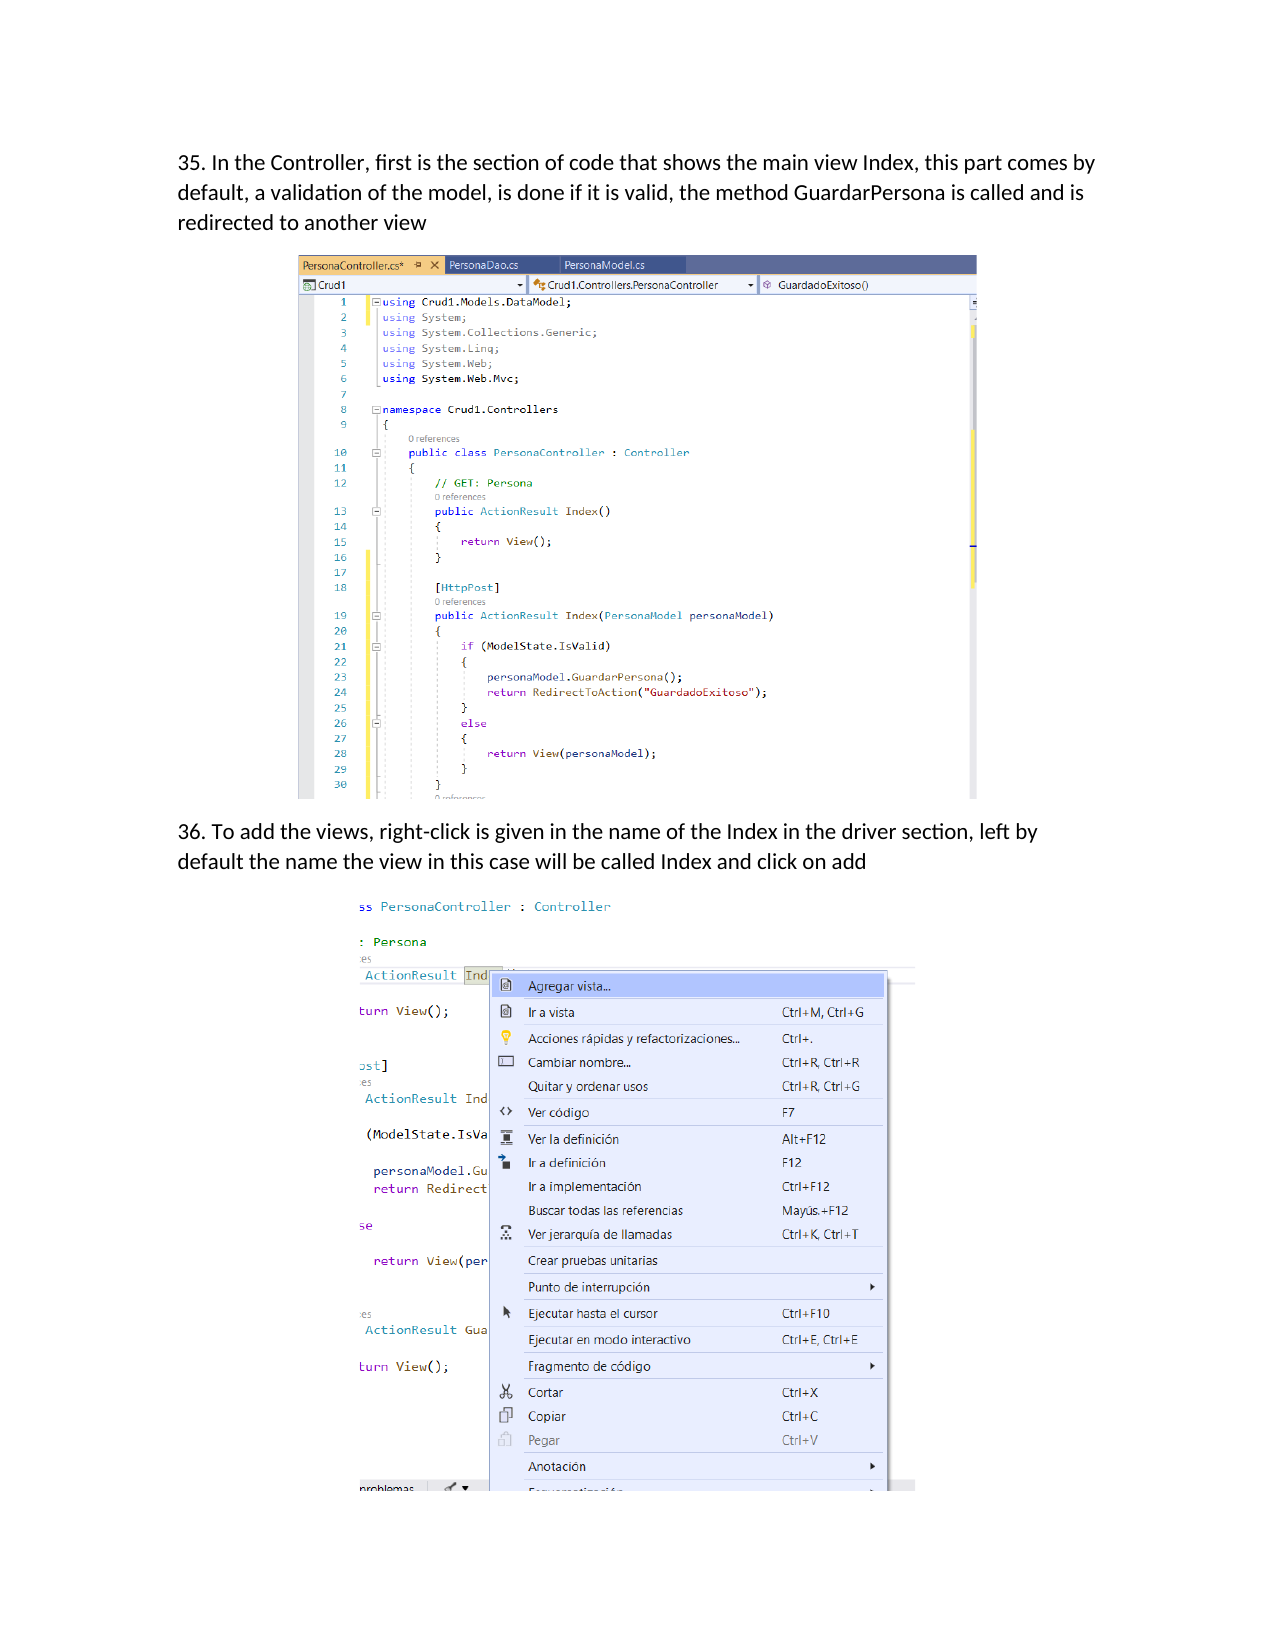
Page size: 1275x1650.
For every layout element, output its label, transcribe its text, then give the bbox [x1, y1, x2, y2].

picture [359, 894, 916, 1491]
picture [298, 255, 977, 799]
text 36. To add the views, right-click is given in the name of the Index in the driver section, left by default the name the view in this case will be called Index and click on add [177, 817, 1098, 875]
text 35. In the Controller, first is the section of code that shows the main view Index, this part comes by default, a validation of the model, is done if it is valid, the method GuardarPersona is called and is redirected to another view [177, 148, 1098, 236]
